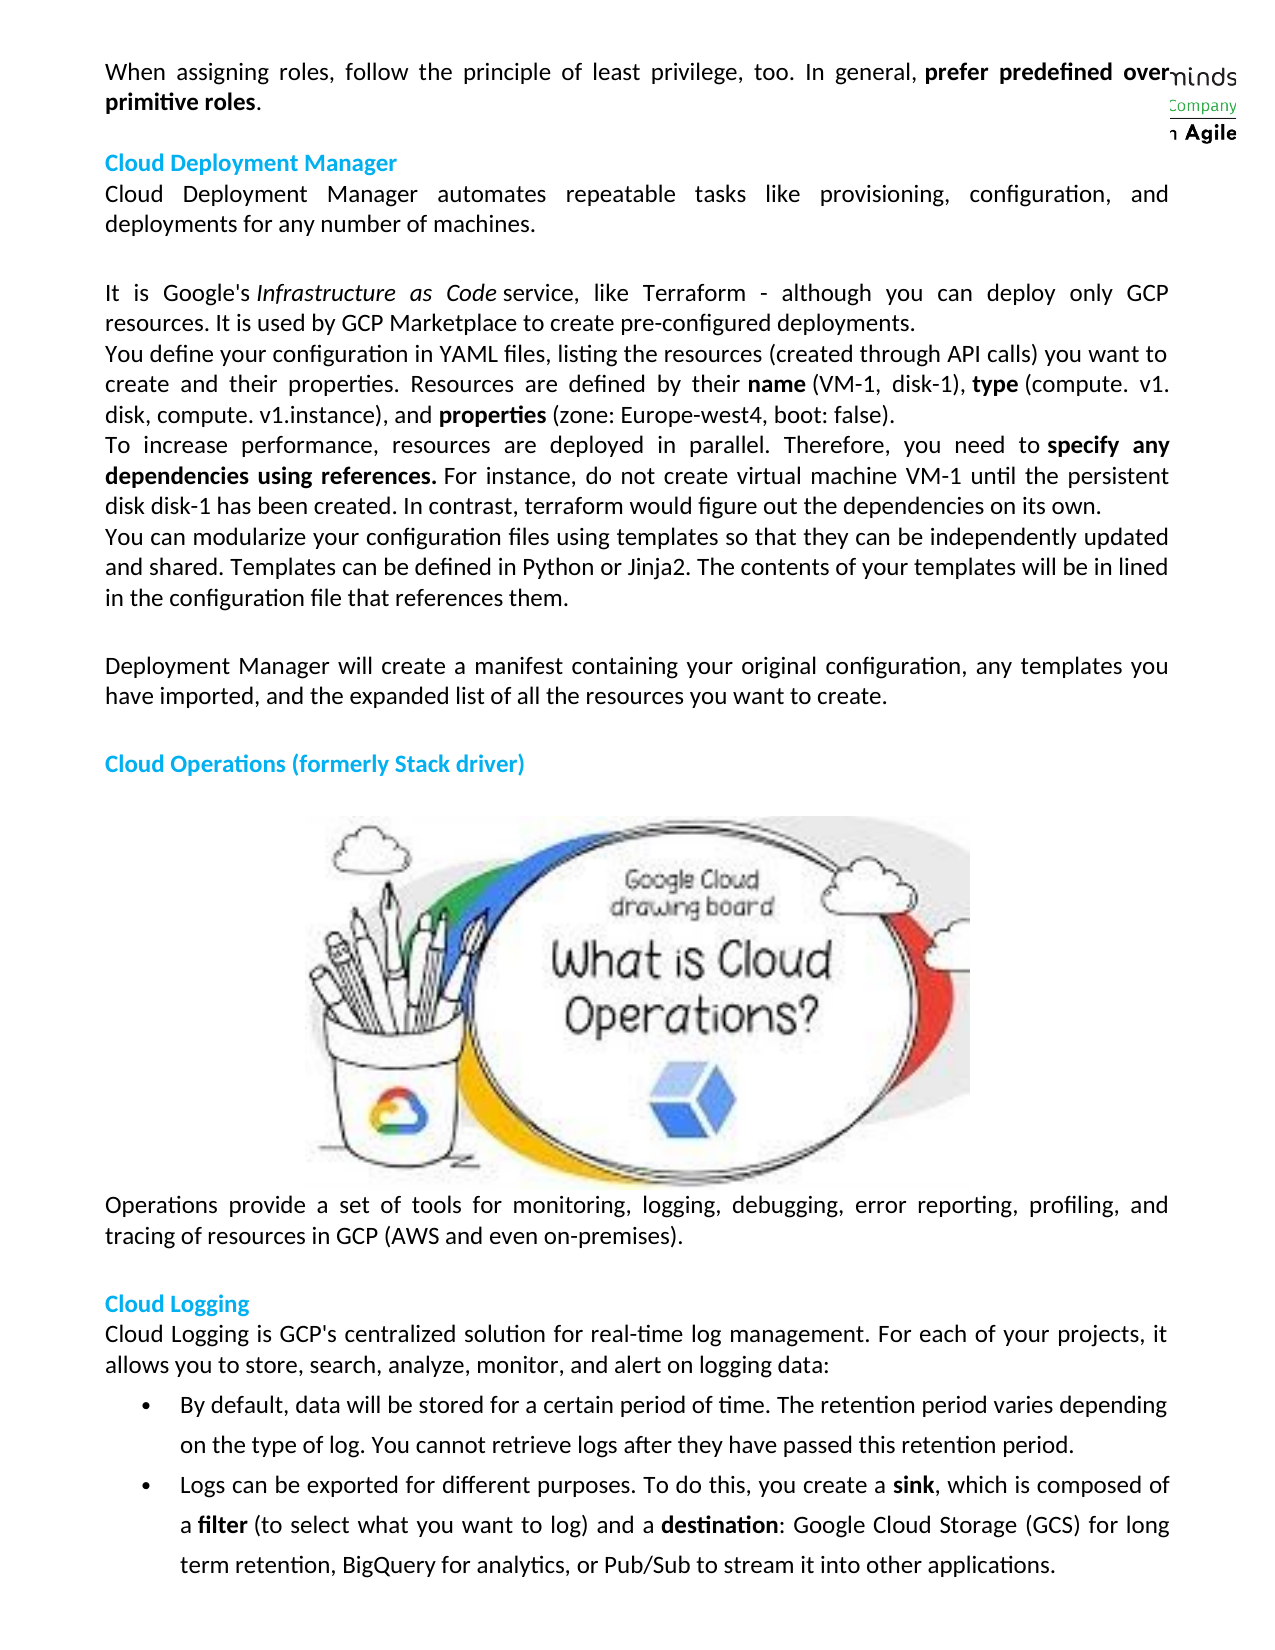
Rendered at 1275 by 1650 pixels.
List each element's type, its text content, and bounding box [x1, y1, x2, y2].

text Cloud Deployment Manager [105, 148, 1170, 178]
picture [1170, 57, 1237, 144]
text Cloud Deployment Manager automates repeatable tasks like provisioning, configuration, and deployments for any number of machines. [105, 178, 1170, 239]
text Cloud Operations (formerly Stack driver) [105, 748, 1170, 779]
list By default, data will be stored for a certain period of time. The retention period varies depending on the type of log. You cannot retrieve logs after they have passed this retention period. [142, 1379, 1170, 1459]
text When assigning roles, follow the principle of least privilege, too. In general, prefer predefined over primitive roles. [105, 56, 1170, 117]
text Operations provide a set of tools for monitoring, logging, debugging, error reporting, profiling, and tracing of resources in GCP (AWS and even on-premises). [105, 1189, 1170, 1250]
text Cloud Logging [105, 1288, 1170, 1318]
text Deployment Manager will create a manifest containing your original configuration, any templates you have imported, and the expanded list of all the resources you want to create. [105, 650, 1170, 711]
text To increase performance, resources are deployed in parallel. Therefore, you need to specify any dependencies using references. For instance, do not create virtual machine VM-1 until the persistent disk disk-1 has been created. In contrast, terraform would figure out the dependencies on its own. [105, 429, 1170, 521]
text Cloud Logging is GCP's centralized solution for real-time log management. For each of your projects, it allows you to store, search, analyze, monitor, and alert on logging data: [105, 1318, 1170, 1379]
text You define your configuration in YAML files, listing the resources (created through API calls) you want to create and their properties. Resources are defined by their name (VM-1, disk-1), type (compute. v1. disk, compute. v1.instance), and properties (zone: Europe-west4, boot: false). [105, 338, 1170, 429]
text You can modularize your configuration files using templates so that they can be independently updated and shared. Templates can be defined in Python or Jinja2. The contents of your templates will be in lined in the configuration file that references them. [105, 521, 1170, 612]
list Logs can be exported for different purposes. To do this, you create a sink, which is composed of a filter (to select what you want to log) and a destination: Google Cloud Storage (GCS) for long term retention, BigQuery for analytics, or Pub/Sub to stream it into other applications. [142, 1459, 1170, 1579]
text It is Google's Infrastructure as Code service, like Terraform - although you can deploy only GCP resources. It is used by GCP Marketplace to create pre-configured deployments. [105, 277, 1170, 338]
picture [305, 816, 970, 1190]
